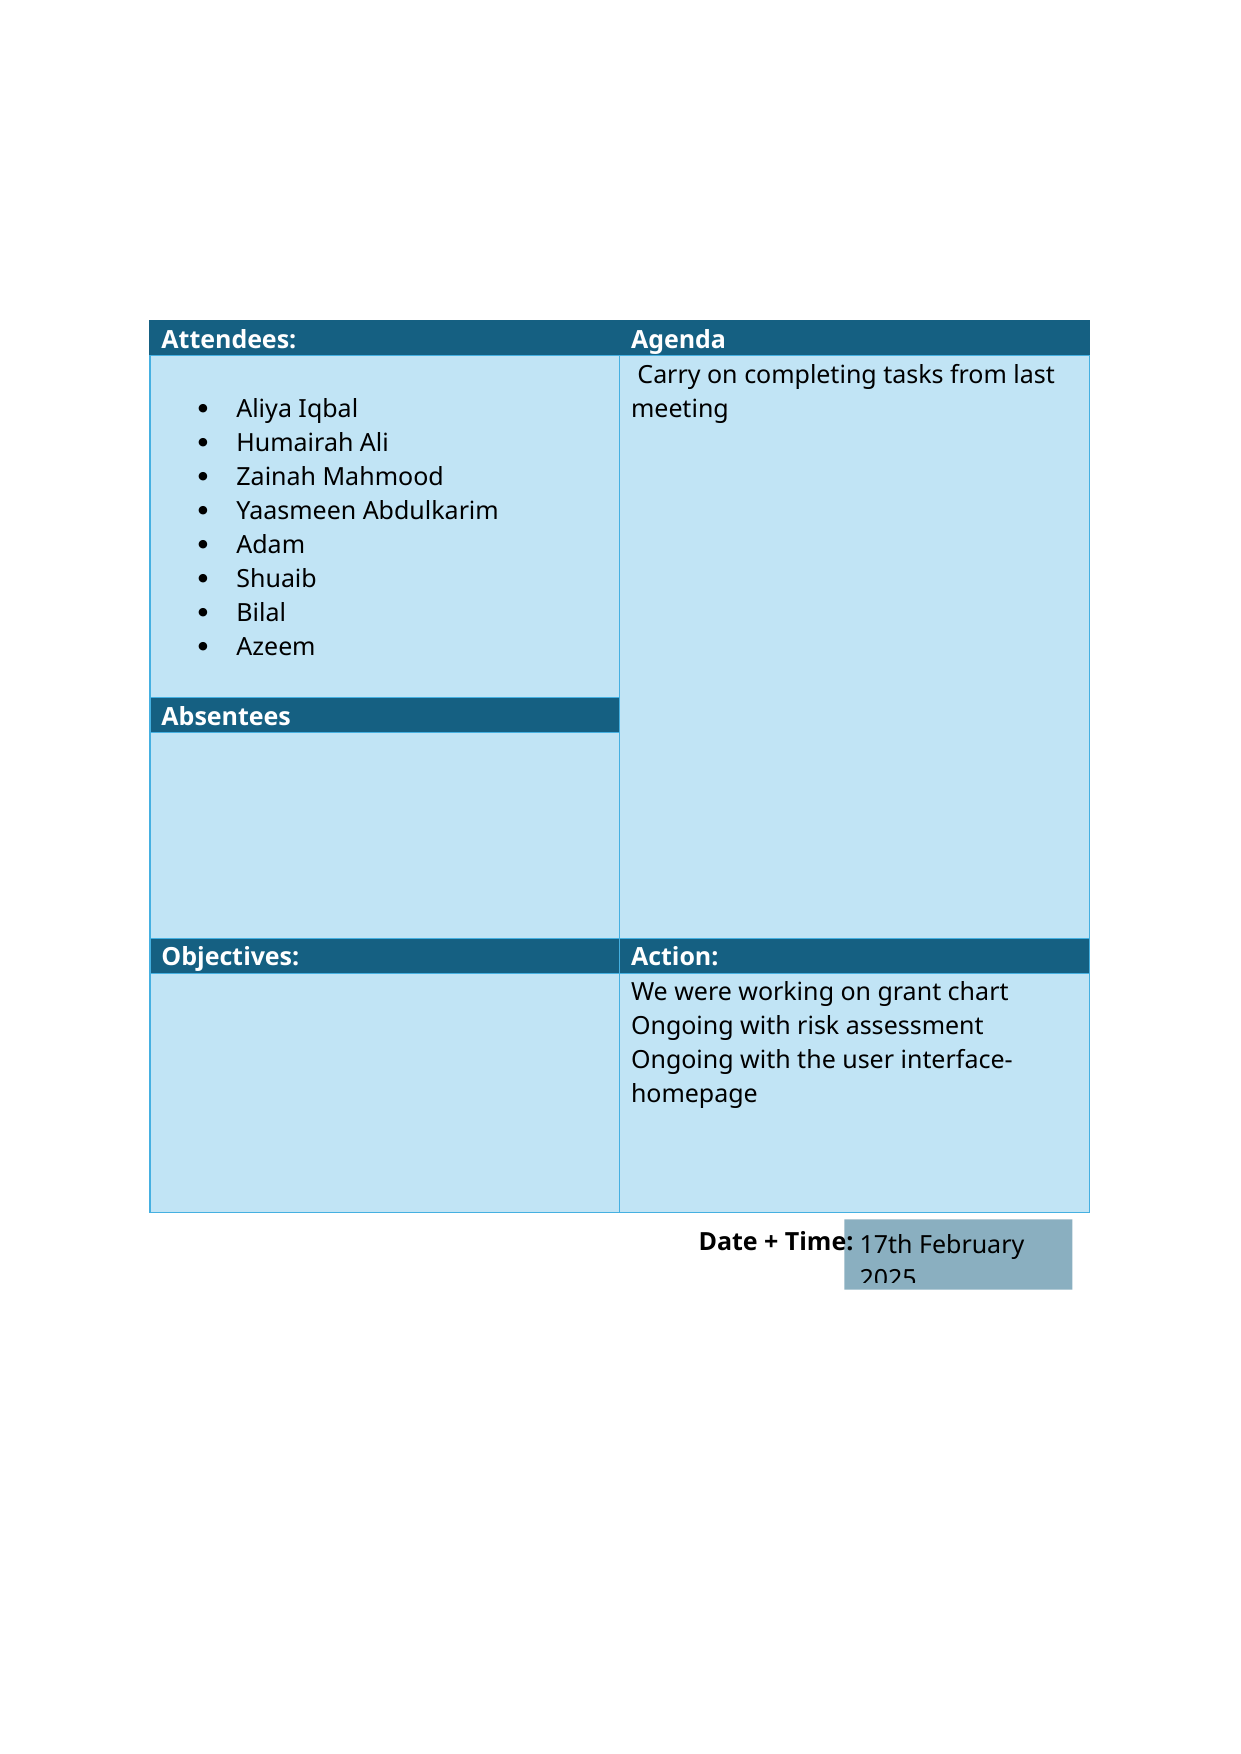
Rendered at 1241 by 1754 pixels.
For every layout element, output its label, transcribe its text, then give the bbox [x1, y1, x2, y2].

table_header Attendees: [151, 321, 619, 355]
table_header Agenda [620, 321, 1089, 355]
table_cell [151, 974, 619, 1212]
table_cell Action: [620, 939, 1089, 973]
table_cell Absentees [151, 698, 619, 732]
table_cell [151, 733, 619, 938]
table_cell Carry on completing tasks from last meeting [620, 356, 1089, 938]
table_cell We were working on grant chart Ongoing with risk assessment Ongoing with the user interface-homepage [620, 974, 1089, 1212]
table_cell Objectives: [151, 939, 619, 973]
table_cell Aliya Iqbal Humairah Ali Zainah Mahmood Yaasmeen Abdulkarim Adam Shuaib Bilal Azeem [151, 356, 619, 697]
